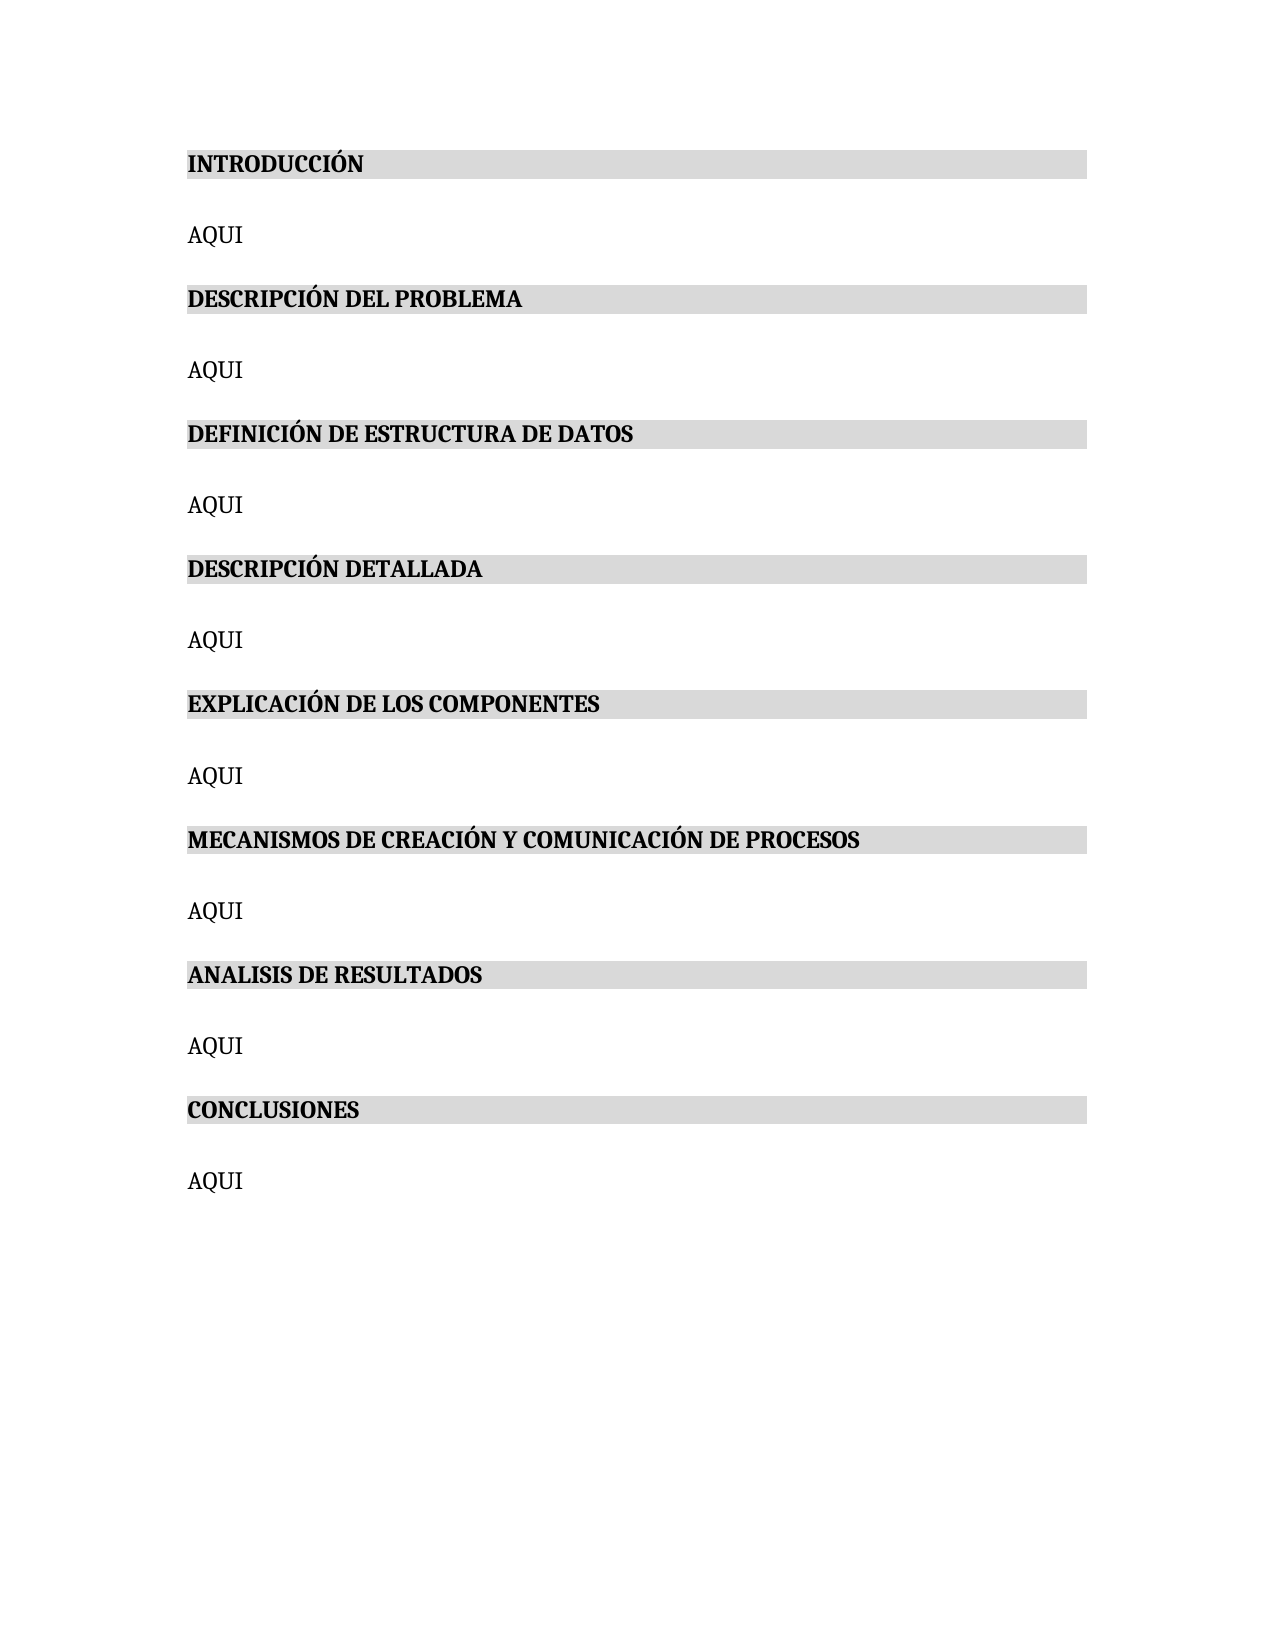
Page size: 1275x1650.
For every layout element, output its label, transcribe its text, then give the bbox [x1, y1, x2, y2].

subtitle EXPLICACIÓN DE LOS COMPONENTES [187, 690, 1087, 719]
subtitle INTRODUCCIÓN [187, 150, 1087, 179]
subtitle ANALISIS DE RESULTADOS [187, 961, 1087, 989]
text AQUI [187, 221, 1087, 250]
text AQUI [187, 491, 1087, 520]
subtitle DESCRIPCIÓN DETALLADA [187, 555, 1087, 584]
text AQUI [187, 626, 1087, 655]
subtitle DEFINICIÓN DE ESTRUCTURA DE DATOS [187, 420, 1087, 449]
text AQUI [187, 356, 1087, 385]
text AQUI [187, 1167, 1087, 1196]
subtitle CONCLUSIONES [187, 1096, 1087, 1124]
subtitle MECANISMOS DE CREACIÓN Y COMUNICACIÓN DE PROCESOS [187, 826, 1087, 854]
text AQUI [187, 762, 1087, 790]
text AQUI [187, 1032, 1087, 1061]
text AQUI [187, 897, 1087, 925]
subtitle DESCRIPCIÓN DEL PROBLEMA [187, 285, 1087, 314]
